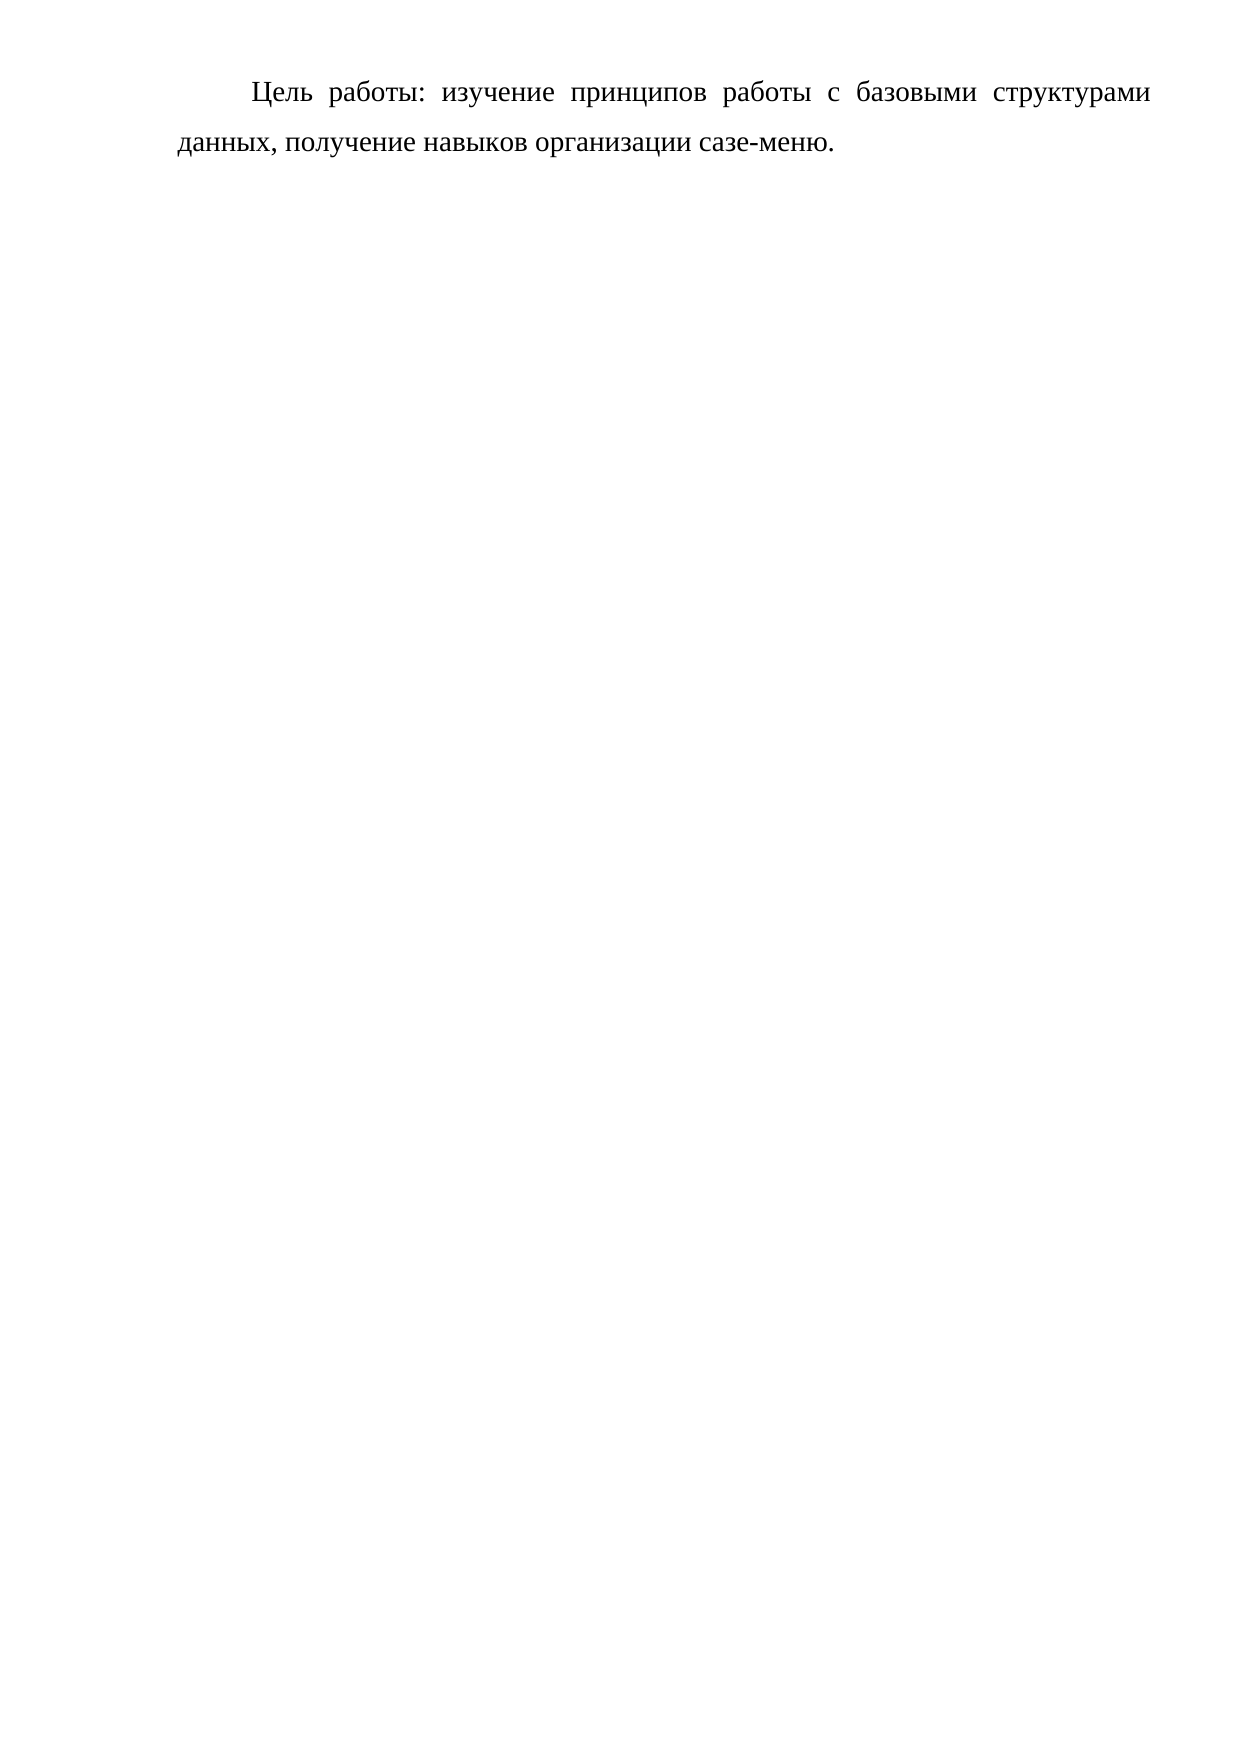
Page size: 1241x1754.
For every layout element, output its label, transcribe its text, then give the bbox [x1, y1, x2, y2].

text Цель работы: изучение принципов работы с базовыми структурами данных, получение навыков организации сазе-меню. [177, 74, 1152, 158]
